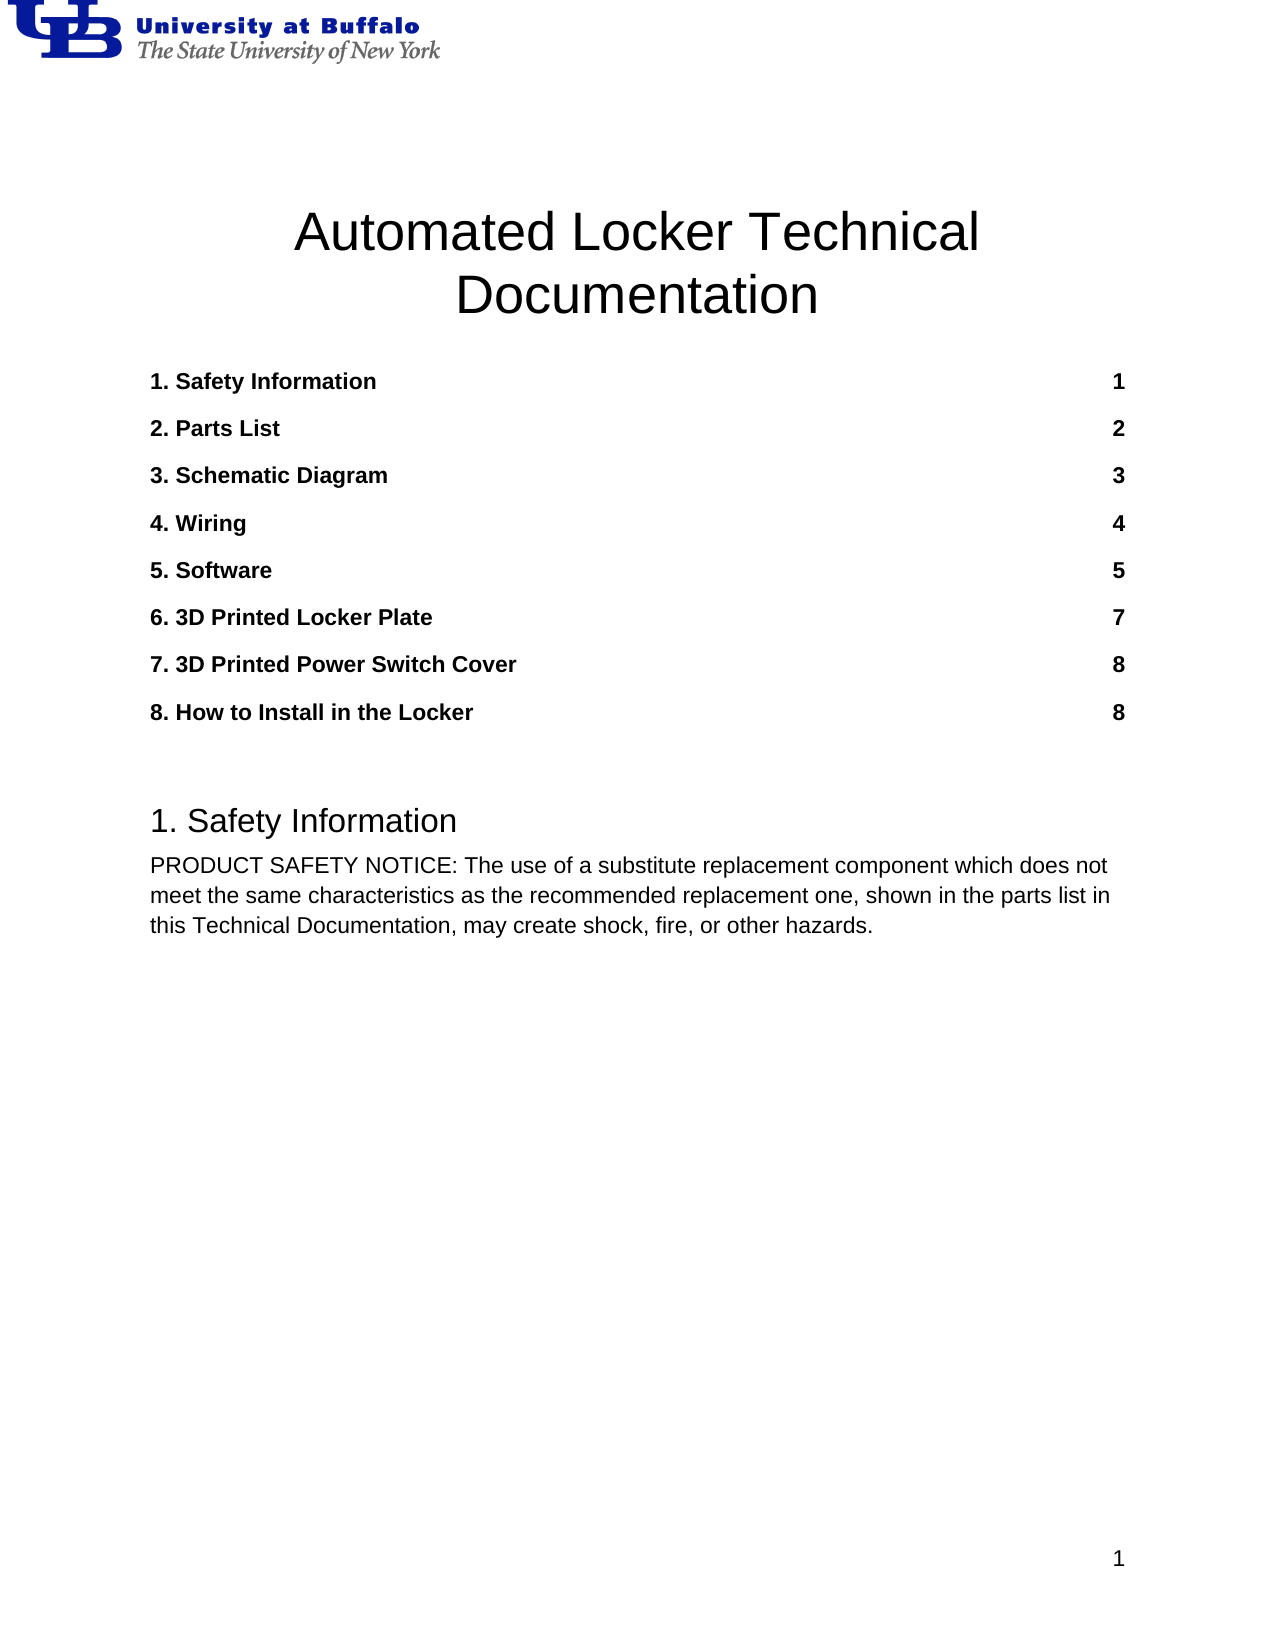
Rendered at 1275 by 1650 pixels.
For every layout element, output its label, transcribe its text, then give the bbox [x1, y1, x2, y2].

title Automated Locker Technical Documentation [150, 200, 1125, 324]
picture [7, 0, 440, 64]
text PRODUCT SAFETY NOTICE: The use of a substitute replacement component which does not meet the same characteristics as the recommended replacement one, shown in the parts list in this Technical Documentation, may create shock, fire, or other hazards. [150, 852, 1125, 938]
subtitle 1. Safety Information [150, 801, 1125, 839]
